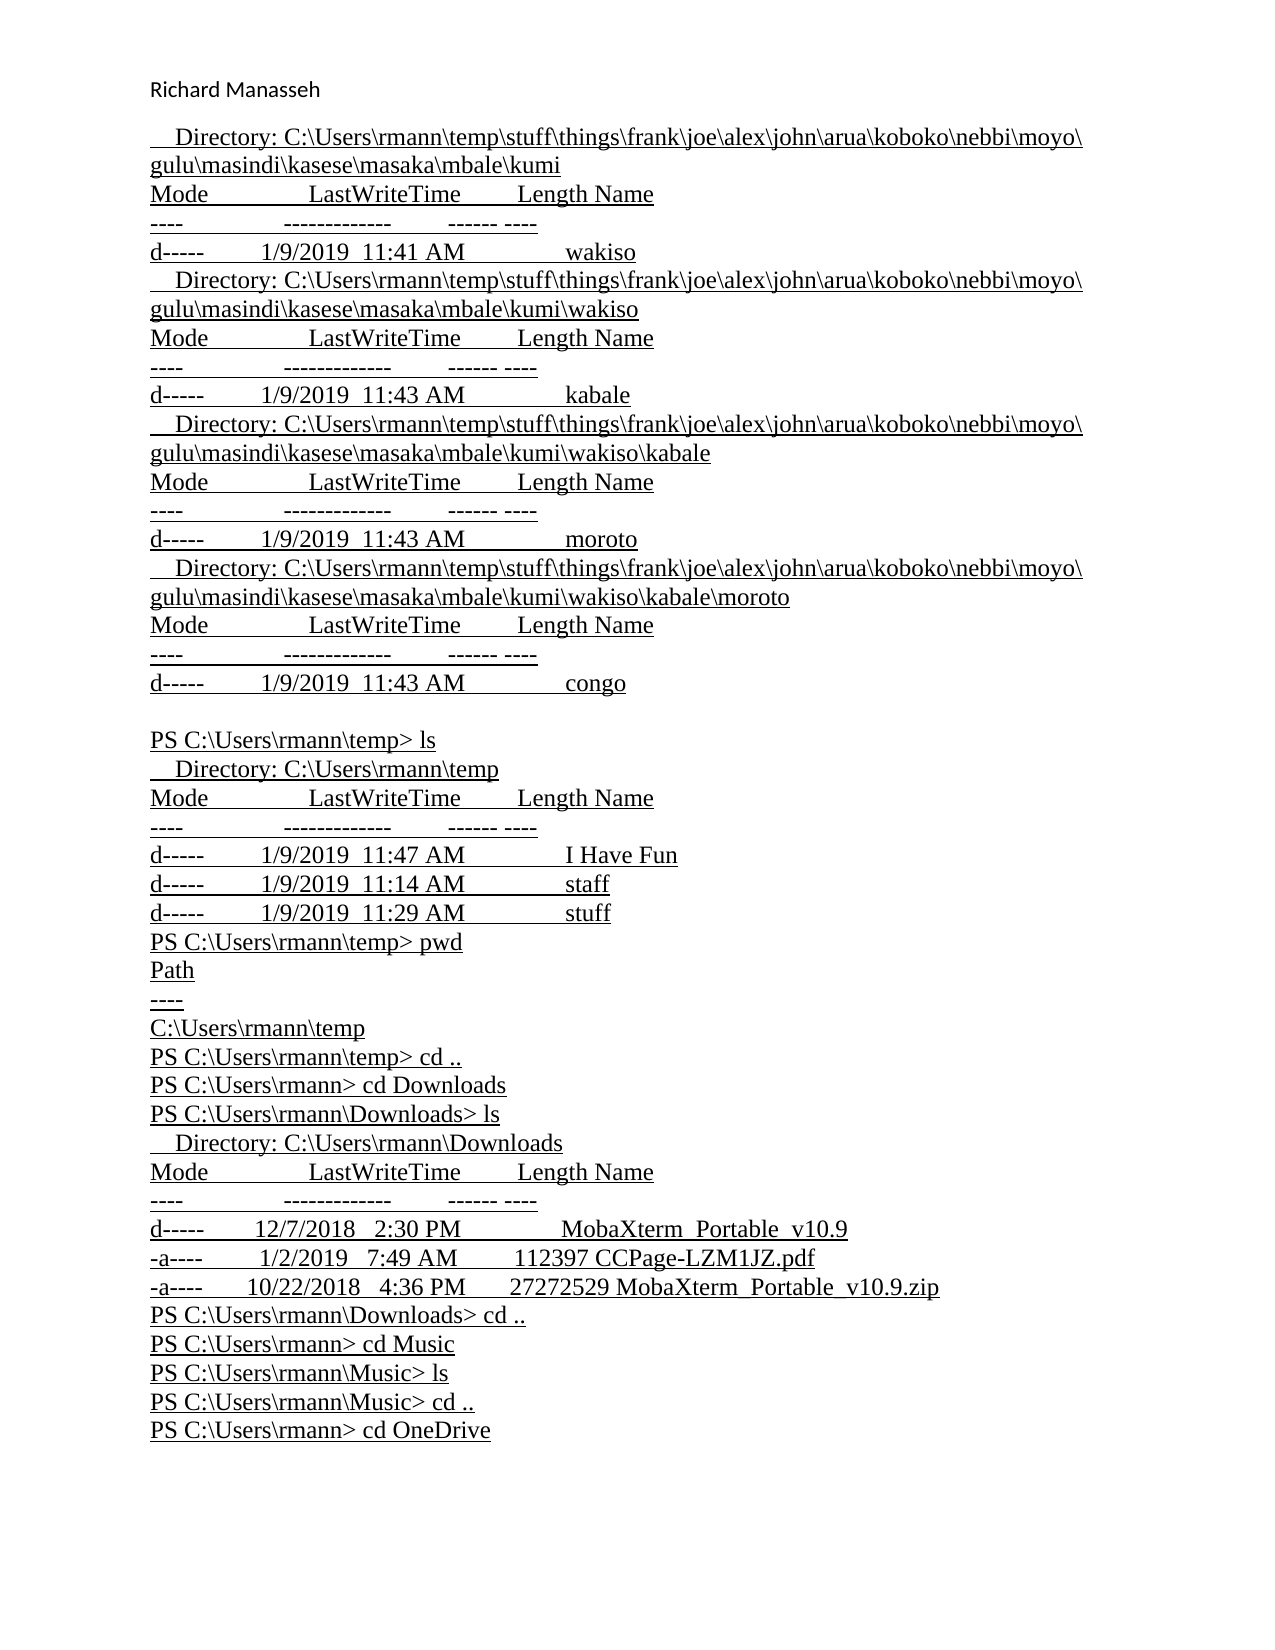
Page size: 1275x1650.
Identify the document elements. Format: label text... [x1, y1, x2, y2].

text PS C:\Users\rmann\temp> cd .. [150, 1042, 1125, 1071]
text -a---- 1/2/2019 7:49 AM 112397 CCPage-LZM1JZ.pdf [150, 1243, 1125, 1272]
text Directory: C:\Users\rmann\temp\stuff\things\frank\joe\alex\john\arua\koboko\nebbi\moyo\gulu\masindi\kasese\masaka\mbale\kumi\wakiso\kabale [150, 409, 1125, 467]
text Mode LastWriteTime Length Name [150, 1157, 1125, 1186]
text d----- 1/9/2019 11:43 AM congo [150, 668, 1125, 697]
text Directory: C:\Users\rmann\temp\stuff\things\frank\joe\alex\john\arua\koboko\nebbi\moyo\gulu\masindi\kasese\masaka\mbale\kumi [150, 122, 1125, 179]
text C:\Users\rmann\temp [150, 1013, 1125, 1042]
text Directory: C:\Users\rmann\temp [150, 754, 1125, 783]
text Directory: C:\Users\rmann\temp\stuff\things\frank\joe\alex\john\arua\koboko\nebbi\moyo\gulu\masindi\kasese\masaka\mbale\kumi\wakiso [150, 266, 1125, 323]
text ---- ------------- ------ ---- [150, 208, 1125, 237]
text ---- ------------- ------ ---- [150, 1186, 1125, 1214]
text d----- 1/9/2019 11:41 AM wakiso [150, 237, 1125, 266]
text PS C:\Users\rmann\Downloads> ls [150, 1099, 1125, 1128]
text d----- 1/9/2019 11:43 AM kabale [150, 381, 1125, 409]
text ---- ------------- ------ ---- [150, 812, 1125, 841]
text -a---- 10/22/2018 4:36 PM 27272529 MobaXterm_Portable_v10.9.zip [150, 1272, 1125, 1301]
text d----- 1/9/2019 11:14 AM staff [150, 869, 1125, 898]
text ---- [150, 984, 1125, 1013]
text d----- 1/9/2019 11:47 AM I Have Fun [150, 841, 1125, 869]
text d----- 12/7/2018 2:30 PM MobaXterm_Portable_v10.9 [150, 1214, 1125, 1243]
text Mode LastWriteTime Length Name [150, 783, 1125, 812]
text Mode LastWriteTime Length Name [150, 179, 1125, 208]
text ---- ------------- ------ ---- [150, 352, 1125, 381]
text Path [150, 956, 1125, 984]
text Directory: C:\Users\rmann\Downloads [150, 1128, 1125, 1157]
text ---- ------------- ------ ---- [150, 496, 1125, 524]
text PS C:\Users\rmann\temp> ls [150, 726, 1125, 754]
text Mode LastWriteTime Length Name [150, 323, 1125, 352]
text d----- 1/9/2019 11:43 AM moroto [150, 524, 1125, 553]
text PS C:\Users\rmann> cd OneDrive [150, 1416, 1125, 1444]
text PS C:\Users\rmann> cd Music [150, 1329, 1125, 1358]
text PS C:\Users\rmann> cd Downloads [150, 1071, 1125, 1099]
text d----- 1/9/2019 11:29 AM stuff [150, 898, 1125, 927]
text Mode LastWriteTime Length Name [150, 467, 1125, 496]
text Directory: C:\Users\rmann\temp\stuff\things\frank\joe\alex\john\arua\koboko\nebbi\moyo\gulu\masindi\kasese\masaka\mbale\kumi\wakiso\kabale\moroto [150, 553, 1125, 611]
text PS C:\Users\rmann\temp> pwd [150, 927, 1125, 956]
text PS C:\Users\rmann\Downloads> cd .. [150, 1301, 1125, 1329]
text ---- ------------- ------ ---- [150, 639, 1125, 668]
text PS C:\Users\rmann\Music> ls [150, 1358, 1125, 1387]
text PS C:\Users\rmann\Music> cd .. [150, 1387, 1125, 1416]
text Mode LastWriteTime Length Name [150, 611, 1125, 639]
